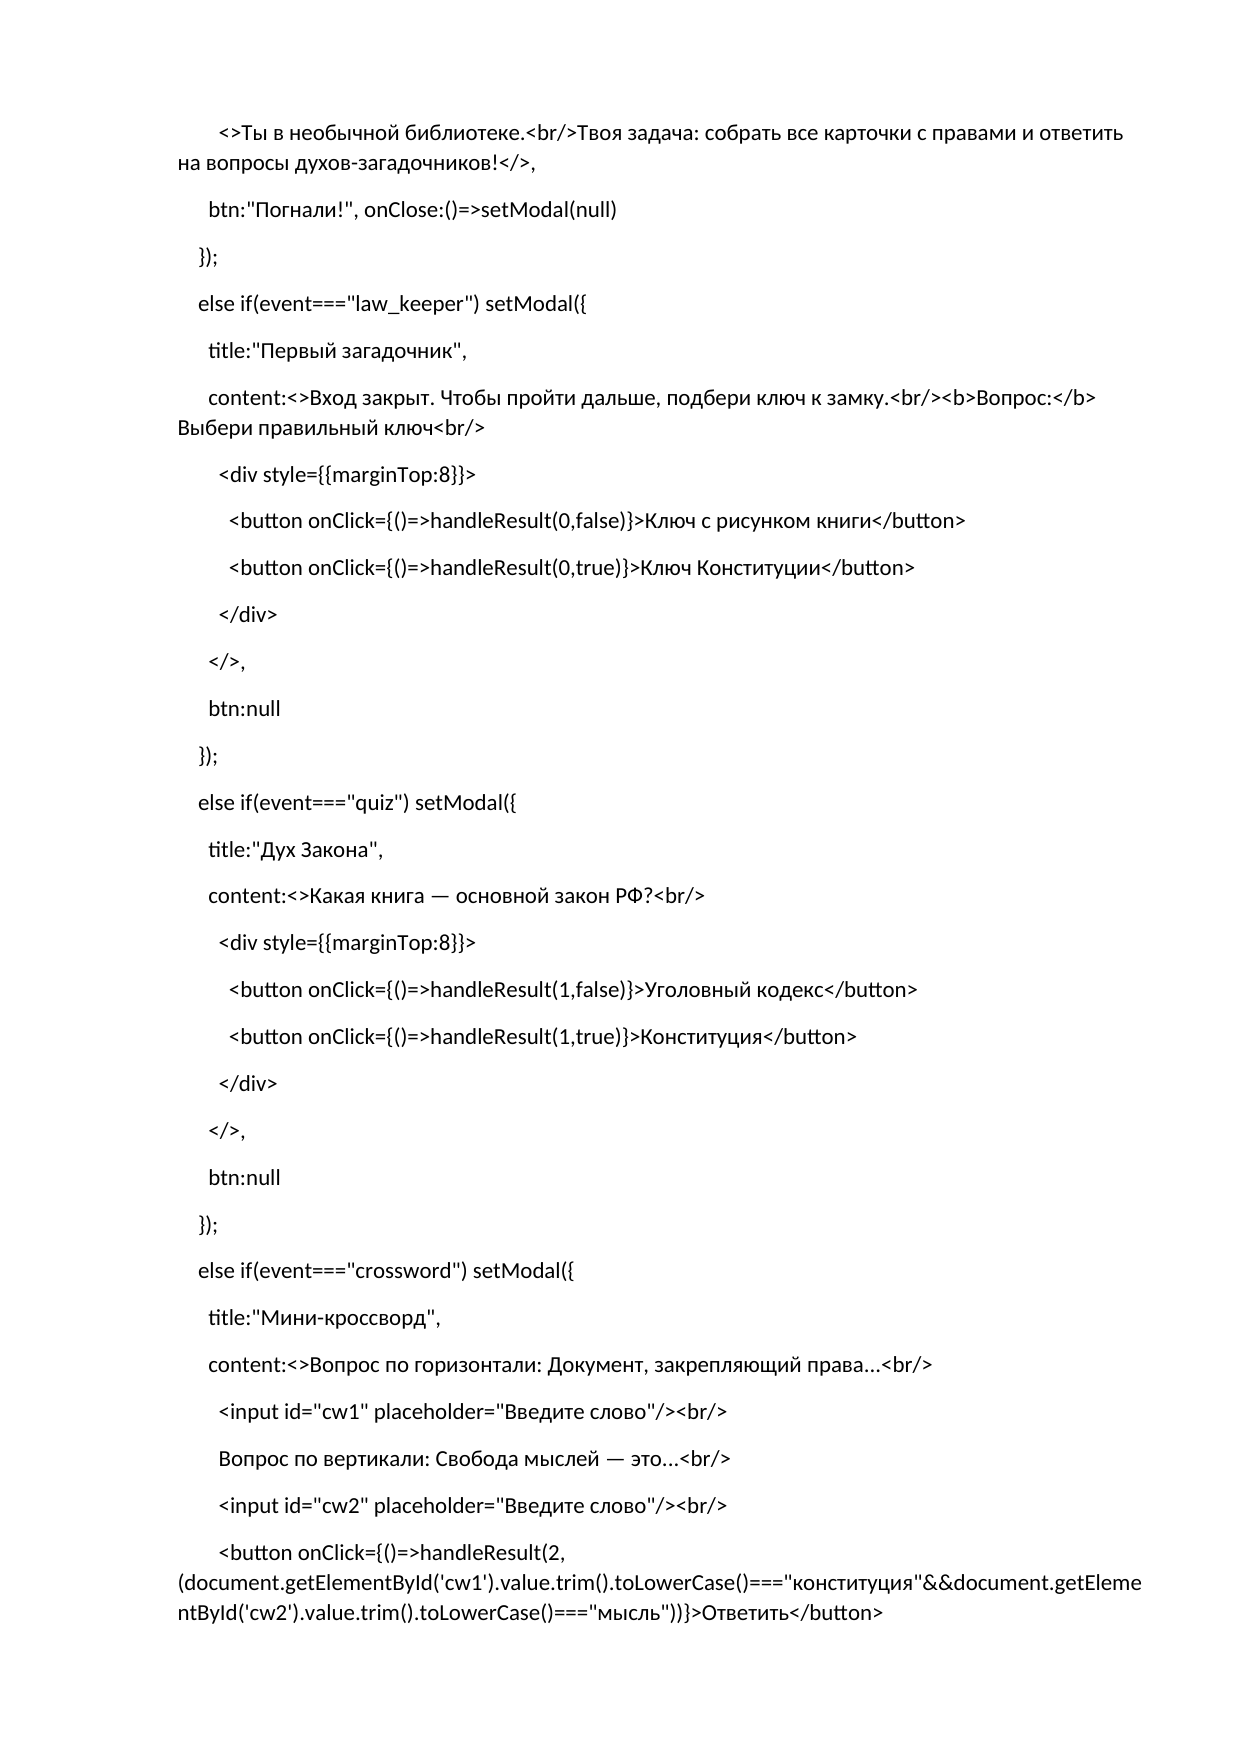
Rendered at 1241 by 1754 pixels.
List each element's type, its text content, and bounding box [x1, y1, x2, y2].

text content:<>Какая книга — основной закон РФ?<br/> [177, 882, 1152, 910]
text else if(event==="law_keeper") setModal({ [177, 289, 1152, 317]
text Вопрос по вертикали: Свобода мыслей — это...<br/> [177, 1444, 1152, 1472]
text <div style={{marginTop:8}}> [177, 928, 1152, 957]
text <input id="cw2" placeholder="Введите слово"/><br/> [177, 1491, 1152, 1519]
text <button onClick={()=>handleResult(1,false)}>Уголовный кодекс</button> [177, 975, 1152, 1003]
text else if(event==="crossword") setModal({ [177, 1257, 1152, 1285]
text <button onClick={()=>handleResult(0,true)}>Ключ Конституции</button> [177, 553, 1152, 582]
text title:"Первый загадочник", [177, 336, 1152, 364]
text else if(event==="quiz") setModal({ [177, 788, 1152, 816]
text }); [177, 1210, 1152, 1238]
text title:"Мини-кроссворд", [177, 1303, 1152, 1332]
text </div> [177, 600, 1152, 628]
text }); [177, 741, 1152, 769]
text </div> [177, 1069, 1152, 1097]
text title:"Дух Закона", [177, 835, 1152, 863]
text <button onClick={()=>handleResult(2,(document.getElementById('cw1').value.trim().toLowerCase()==="конституция"&&document.getElementById('cw2').value.trim().toLowerCase()==="мысль"))}>Ответить</button> [177, 1538, 1152, 1626]
text </>, [177, 647, 1152, 675]
text <>Ты в необычной библиотеке.<br/>Твоя задача: собрать все карточки с правами и ответить на вопросы духов-загадочников!</>, [177, 118, 1152, 176]
text </>, [177, 1116, 1152, 1144]
text <button onClick={()=>handleResult(0,false)}>Ключ с рисунком книги</button> [177, 507, 1152, 535]
text btn:null [177, 1163, 1152, 1191]
text content:<>Вход закрыт. Чтобы пройти дальше, подбери ключ к замку.<br/><b>Вопрос:</b> Выбери правильный ключ<br/> [177, 383, 1152, 441]
text <input id="cw1" placeholder="Введите слово"/><br/> [177, 1397, 1152, 1425]
text <div style={{marginTop:8}}> [177, 460, 1152, 488]
text }); [177, 242, 1152, 270]
text content:<>Вопрос по горизонтали: Документ, закрепляющий права...<br/> [177, 1350, 1152, 1378]
text <button onClick={()=>handleResult(1,true)}>Конституция</button> [177, 1022, 1152, 1050]
text btn:"Погнали!", onClose:()=>setModal(null) [177, 195, 1152, 223]
text btn:null [177, 694, 1152, 722]
